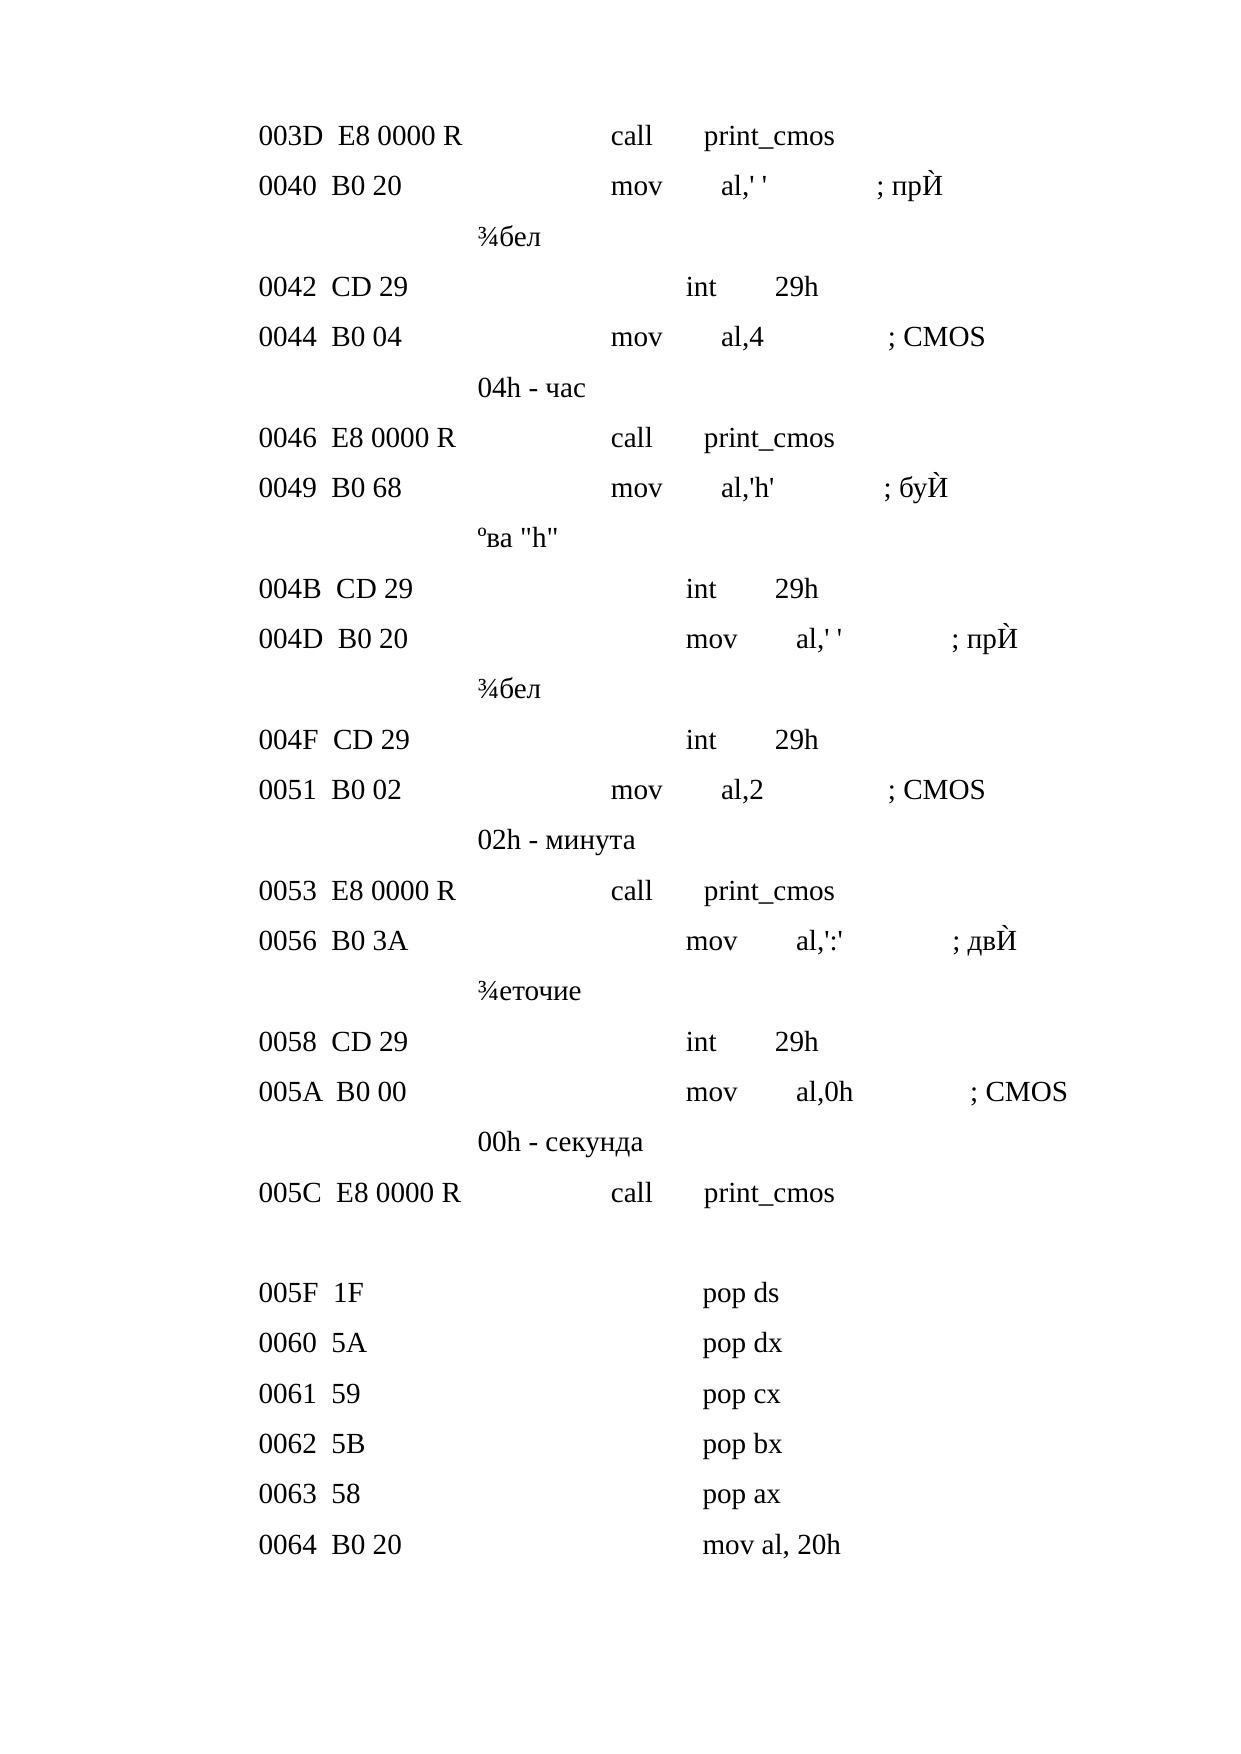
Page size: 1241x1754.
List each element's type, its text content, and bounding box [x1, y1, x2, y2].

text 0061 59 pop cx [177, 1376, 1152, 1409]
text 0062 5B pop bx [177, 1426, 1152, 1460]
text 0049 B0 68 mov al,'h' ; буЍ [177, 470, 1152, 504]
text ¾еточие [177, 973, 1152, 1007]
text 02h - минута [177, 822, 1152, 856]
text 0042 CD 29 int 29h [177, 269, 1152, 303]
text 0053 E8 0000 R call print_cmos [177, 873, 1152, 906]
text ¾бел [177, 672, 1152, 705]
text 04h - час [177, 370, 1152, 403]
text 0040 B0 20 mov al,' ' ; прЍ [177, 168, 1152, 202]
text 0044 B0 04 mov al,4 ; CMOS [177, 319, 1152, 353]
text 004B CD 29 int 29h [177, 571, 1152, 604]
text ºва "h" [177, 521, 1152, 554]
text 0046 E8 0000 R call print_cmos [177, 420, 1152, 453]
text 0051 B0 02 mov al,2 ; CMOS [177, 772, 1152, 806]
text 004F CD 29 int 29h [177, 722, 1152, 755]
text ¾бел [177, 219, 1152, 252]
text 0063 58 pop ax [177, 1477, 1152, 1510]
text 0056 B0 3A mov al,':' ; двЍ [177, 923, 1152, 957]
text 0058 CD 29 int 29h [177, 1024, 1152, 1057]
text 0060 5A pop dx [177, 1326, 1152, 1359]
text 004D B0 20 mov al,' ' ; прЍ [177, 621, 1152, 655]
text 005F 1F pop ds [177, 1275, 1152, 1309]
text 005A B0 00 mov al,0h ; CMOS [177, 1074, 1152, 1108]
text 005C E8 0000 R call print_cmos [177, 1175, 1152, 1208]
text 003D E8 0000 R call print_cmos [177, 118, 1152, 152]
text 0064 B0 20 mov al, 20h [177, 1527, 1152, 1560]
text 00h - секунда [177, 1124, 1152, 1158]
